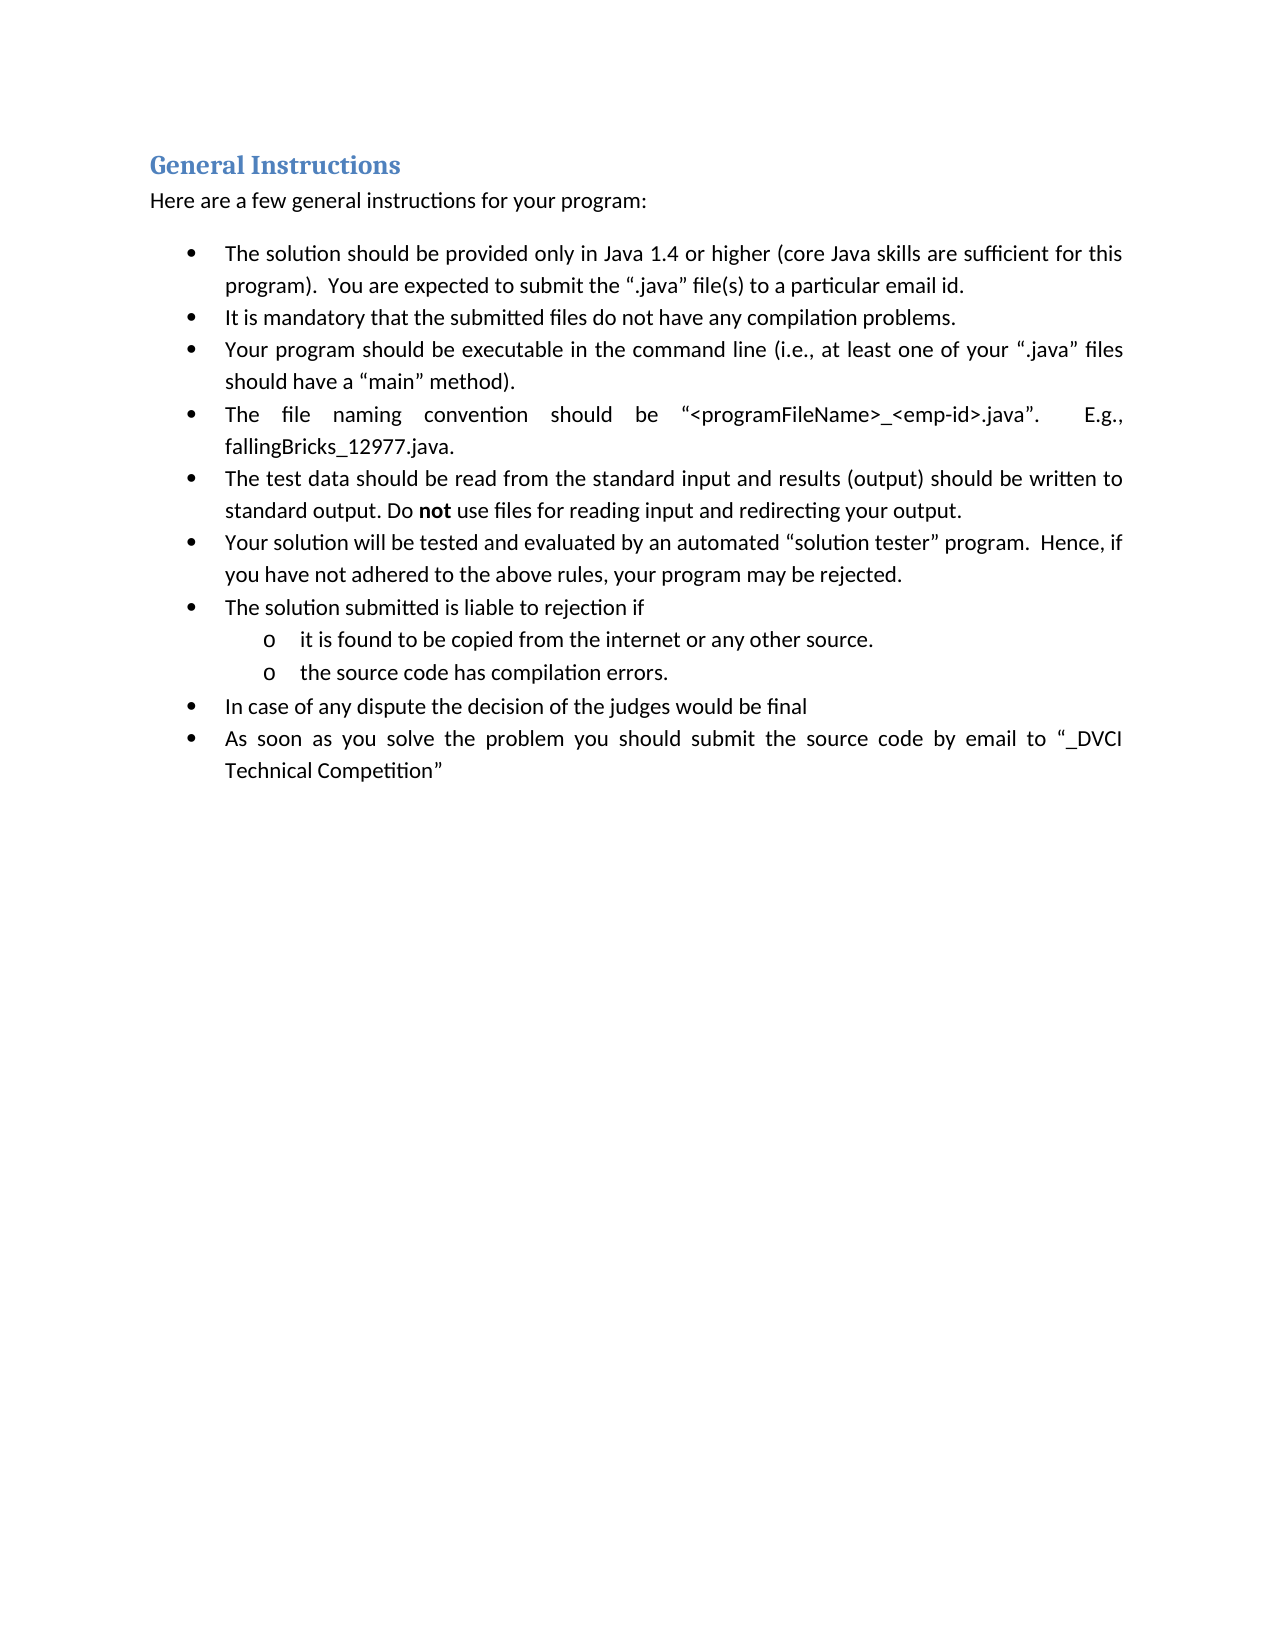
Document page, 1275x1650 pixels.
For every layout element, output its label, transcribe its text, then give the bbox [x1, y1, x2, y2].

list As soon as you solve the problem you should submit the source code by email to “_DVCI Technical Competition” [187, 724, 1125, 784]
text Here are a few general instructions for your program: [150, 186, 1125, 214]
list Your program should be executable in the command line (i.e., at least one of your “.java” files should have a “main” method). [187, 335, 1125, 396]
subtitle General Instructions [150, 150, 1125, 181]
list The test data should be read from the standard input and results (output) should be written to standard output. Do not use files for reading input and redirecting your output. [187, 464, 1125, 524]
list The solution should be provided only in Java 1.4 or higher (core Java skills are sufficient for this program). You are expected to submit the “.java” file(s) to a particular email id. [187, 239, 1125, 299]
list the source code has compilation errors. [262, 658, 1125, 688]
list The solution submitted is liable to rejection if [187, 593, 1125, 621]
list it is found to be copied from the internet or any other source. [262, 625, 1125, 654]
list It is mandatory that the submitted files do not have any compilation problems. [187, 303, 1125, 331]
list The file naming convention should be “<programFileName>_<emp-id>.java”. E.g., fallingBricks_12977.java. [187, 400, 1125, 460]
list In case of any dispute the decision of the judges would be final [187, 692, 1125, 720]
list Your solution will be tested and evaluated by an automated “solution tester” program. Hence, if you have not adhered to the above rules, your program may be rejected. [187, 528, 1125, 589]
